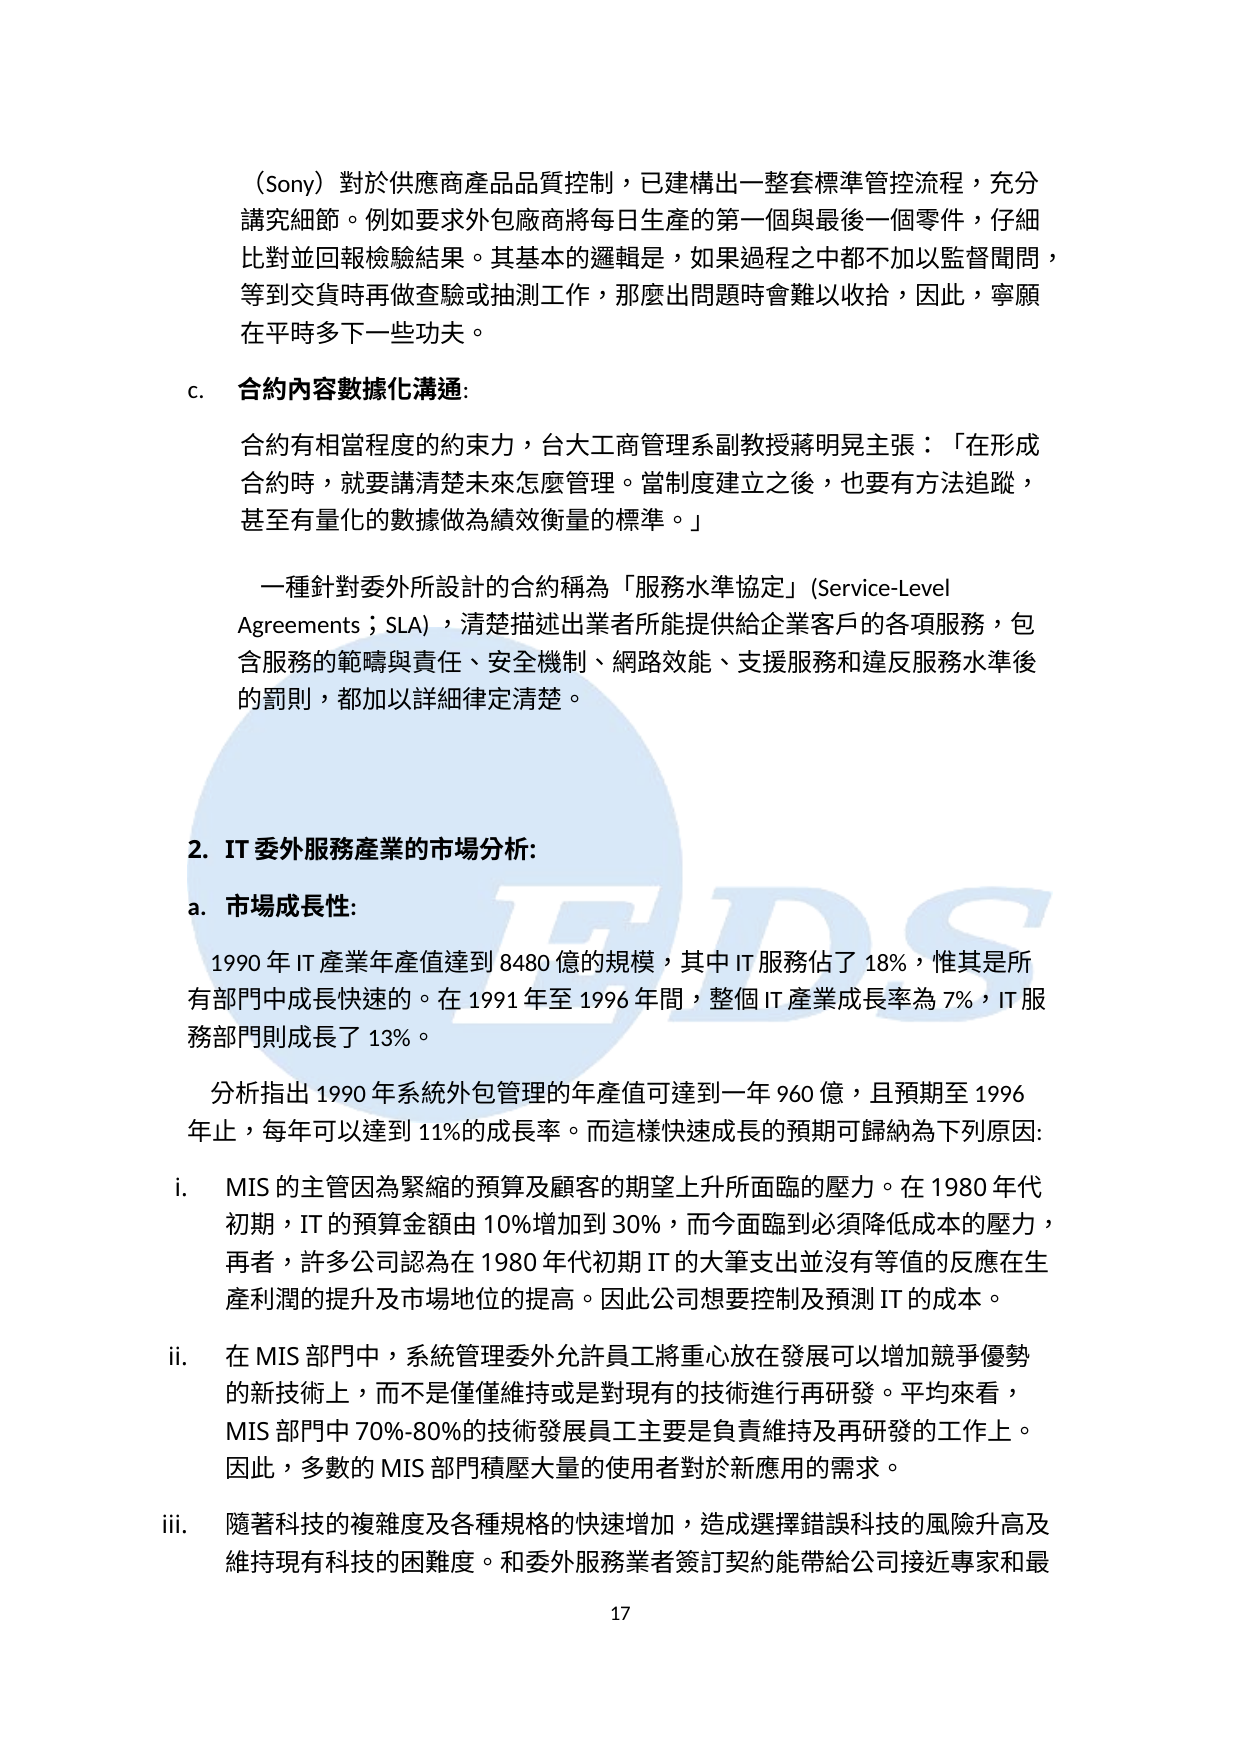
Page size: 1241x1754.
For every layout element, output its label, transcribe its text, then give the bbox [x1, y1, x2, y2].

list 合約內容數據化溝通: [187, 369, 1053, 406]
list 市場成長性: [187, 885, 1053, 923]
text 一種針對委外所設計的合約稱為「服務水準協定」(Service-Level Agreements；SLA) ，清楚描述出業者所能提供給企業客戶的各項服務，包含服務的範疇與責任、安全機制、網路效能、支援服務和違反服務水準後的罰則，都加以詳細律定清楚。 [237, 567, 1053, 717]
list 1990年IT產業年產值達到8480億的規模，其中IT服務佔了18%，惟其是所有部門中成長快速的。在1991年至1996年間，整個IT產業成長率為7%，IT服務部門則成長了13%。 [187, 942, 1053, 1054]
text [241, 162, 1053, 350]
list 在MIS部門中，系統管理委外允許員工將重心放在發展可以增加競爭優勢的新技術上，而不是僅僅維持或是對現有的技術進行再研發。平均來看，MIS部門中70%-80%的技術發展員工主要是負責維持及再研發的工作上。因此，多數的MIS部門積壓大量的使用者對於新應用的需求。 [187, 1335, 1053, 1485]
text 合約有相當程度的約束力，台大工商管理系副教授蔣明晃主張：「在形成合約時，就要講清楚未來怎麼管理。當制度建立之後，也要有方法追蹤，甚至有量化的數據做為績效衡量的標準。」 [241, 425, 1053, 537]
list MIS的主管因為緊縮的預算及顧客的期望上升所面臨的壓力。在1980年代初期，IT的預算金額由10%增加到30%，而今面臨到必須降低成本的壓力，再者，許多公司認為在1980年代初期IT的大筆支出並沒有等值的反應在生產利潤的提升及市場地位的提高。因此公司想要控制及預測IT的成本。 [187, 1167, 1053, 1317]
list IT委外服務產業的市場分析: [187, 829, 1053, 867]
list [187, 1504, 1053, 1579]
list 分析指出1990年系統外包管理的年產值可達到一年960億，且預期至1996年止，每年可以達到11%的成長率。而這樣快速成長的預期可歸納為下列原因: [187, 1073, 1053, 1148]
